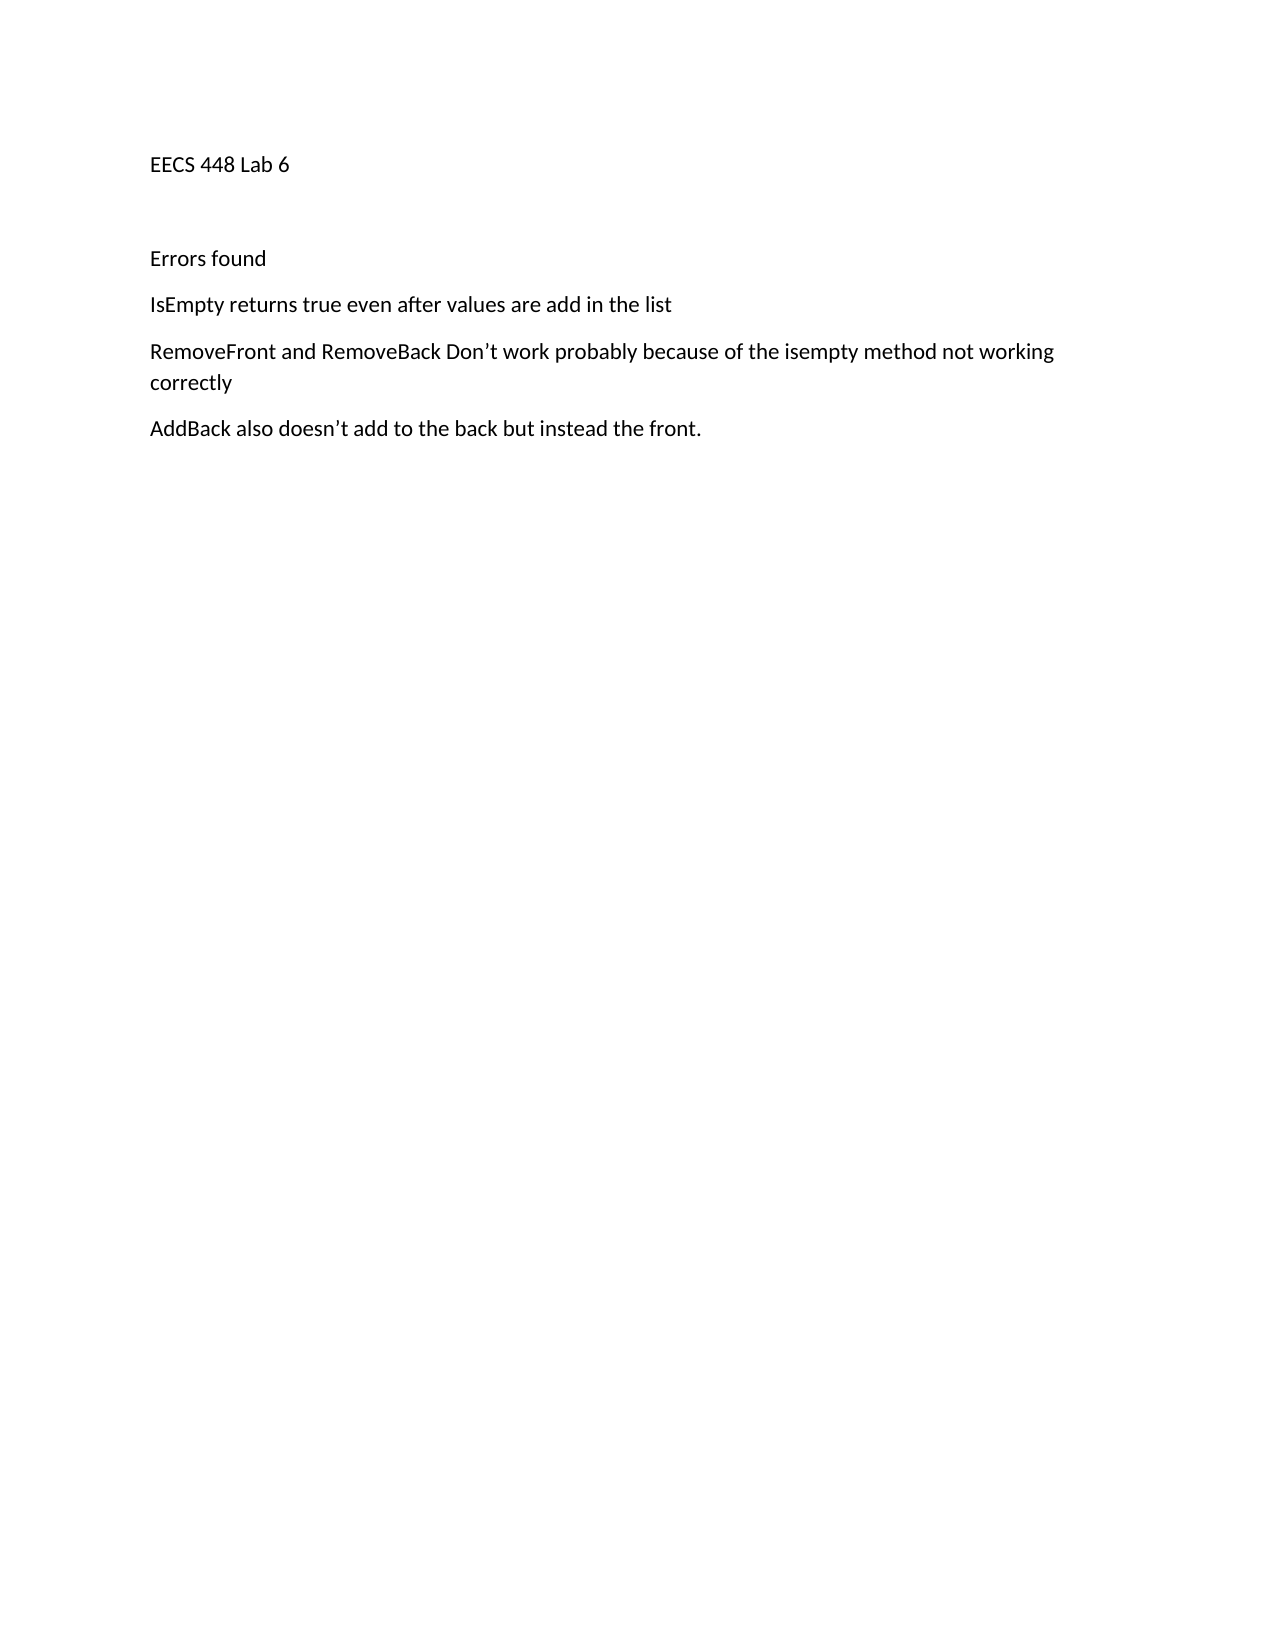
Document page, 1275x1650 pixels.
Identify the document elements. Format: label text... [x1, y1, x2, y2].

text RemoveFront and RemoveBack Don’t work probably because of the isempty method not working correctly [150, 337, 1125, 396]
text Errors found [150, 244, 1125, 272]
text AddBack also doesn’t add to the back but instead the front. [150, 414, 1125, 443]
text IsEmpty returns true even after values are add in the list [150, 291, 1125, 319]
text EECS 448 Lab 6 [150, 150, 1125, 178]
